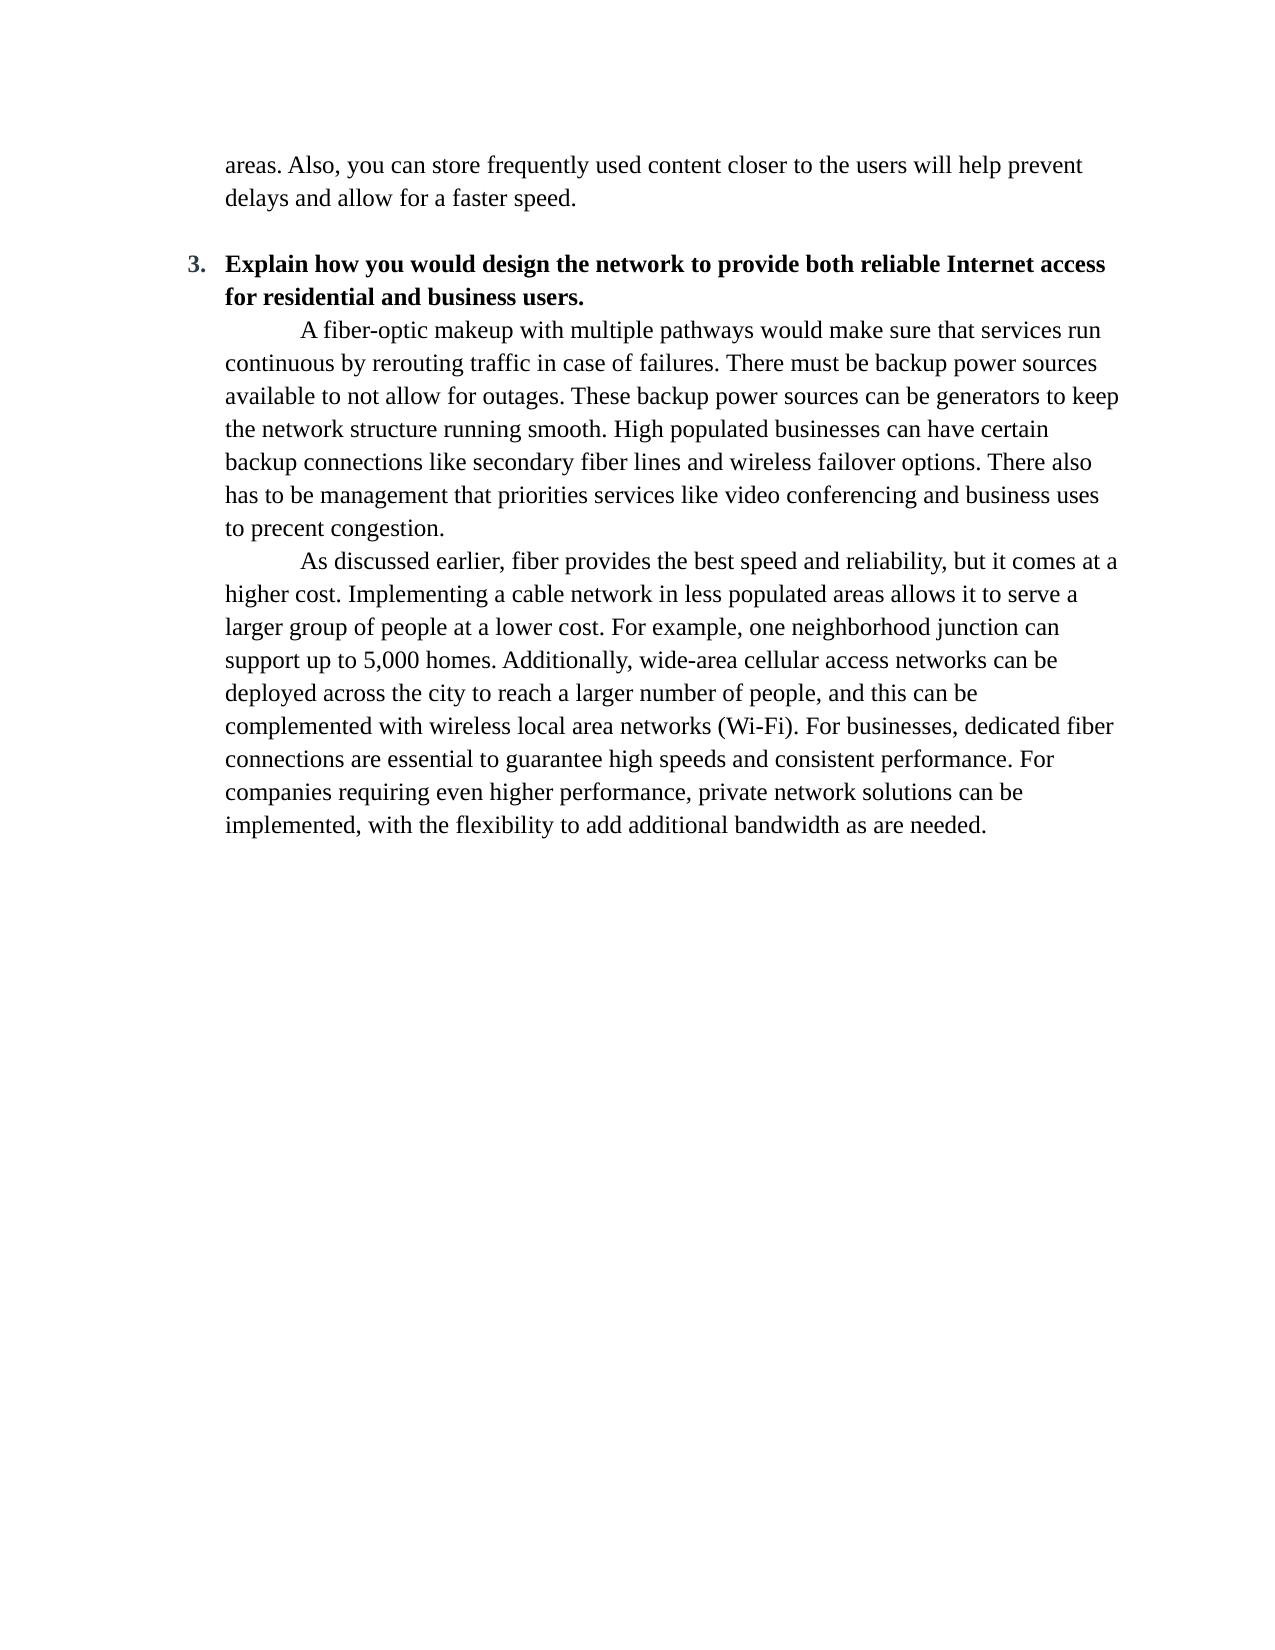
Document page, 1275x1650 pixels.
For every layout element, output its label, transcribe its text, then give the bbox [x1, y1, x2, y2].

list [225, 150, 1125, 212]
list A fiber-optic makeup with multiple pathways would make sure that services run continuous by rerouting traffic in case of failures. There must be backup power sources available to not allow for outages. These backup power sources can be generators to keep the network structure running smooth. High populated businesses can have certain backup connections like secondary fiber lines and wireless failover options. There also has to be management that priorities services like video conferencing and business uses to precent congestion. [225, 315, 1125, 542]
list As discussed earlier, fiber provides the best speed and reliability, but it comes at a higher cost. Implementing a cable network in less populated areas allows it to serve a larger group of people at a lower cost. For example, one neighborhood junction can support up to 5,000 homes. Additionally, wide-area cellular access networks can be deployed across the city to reach a larger number of people, and this can be complemented with wireless local area networks (Wi-Fi). For businesses, dedicated fiber connections are essential to guarantee high speeds and consistent performance. For companies requiring even higher performance, private network solutions can be implemented, with the flexibility to add additional bandwidth as are needed. [225, 546, 1125, 839]
list Explain how you would design the network to provide both reliable Internet access for residential and business users. [187, 249, 1125, 311]
